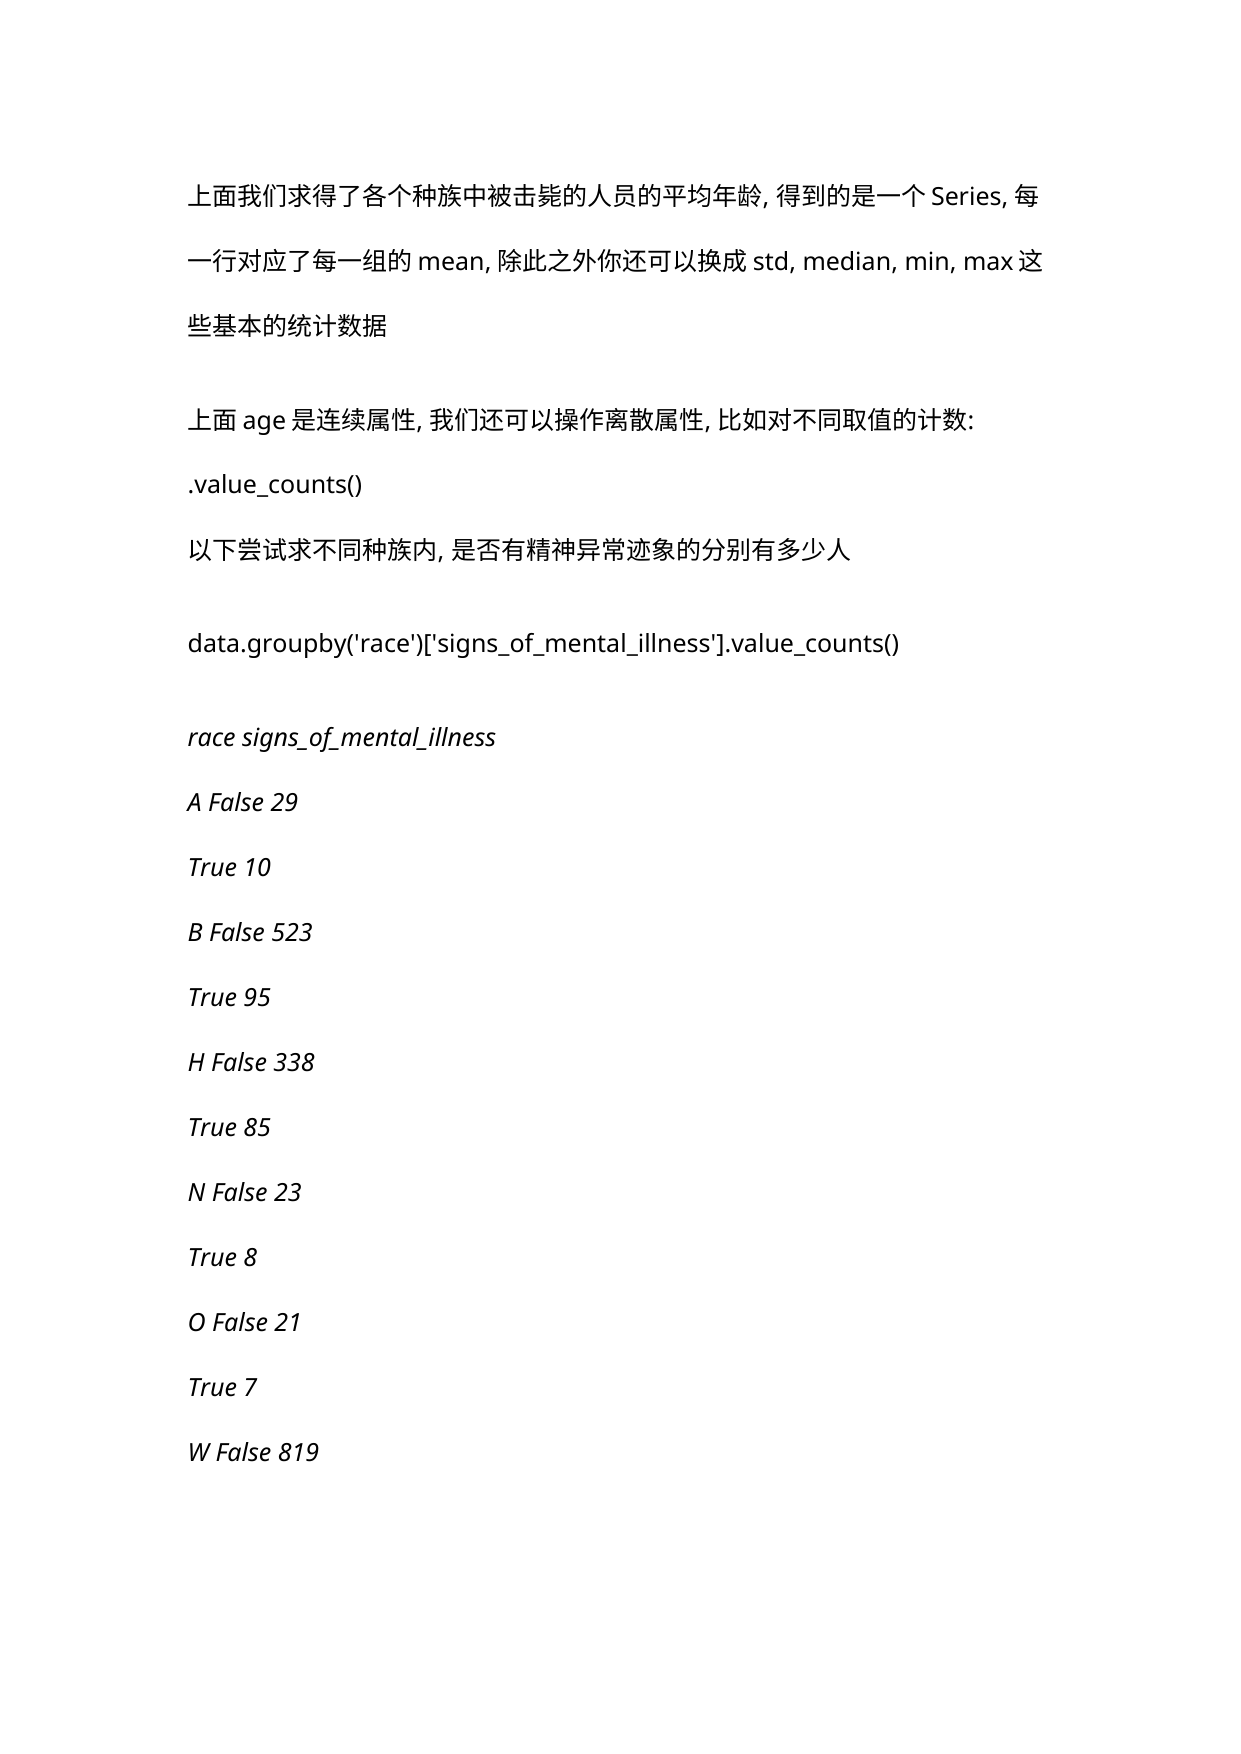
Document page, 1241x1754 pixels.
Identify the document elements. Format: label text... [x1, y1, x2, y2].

text 上面age是连续属性, 我们还可以操作离散属性, 比如对不同取值的计数: .value_counts() 以下尝试求不同种族内, 是否有精神异常迹象的分别有多少人 [187, 386, 1053, 581]
text 上面我们求得了各个种族中被击毙的人员的平均年龄, 得到的是一个Series, 每一行对应了每一组的mean, 除此之外你还可以换成std, median, min, max这些基本的统计数据 [187, 162, 1053, 357]
text data.groupby('race')['signs_of_mental_illness'].value_counts() [187, 610, 1053, 675]
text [187, 704, 1053, 1484]
